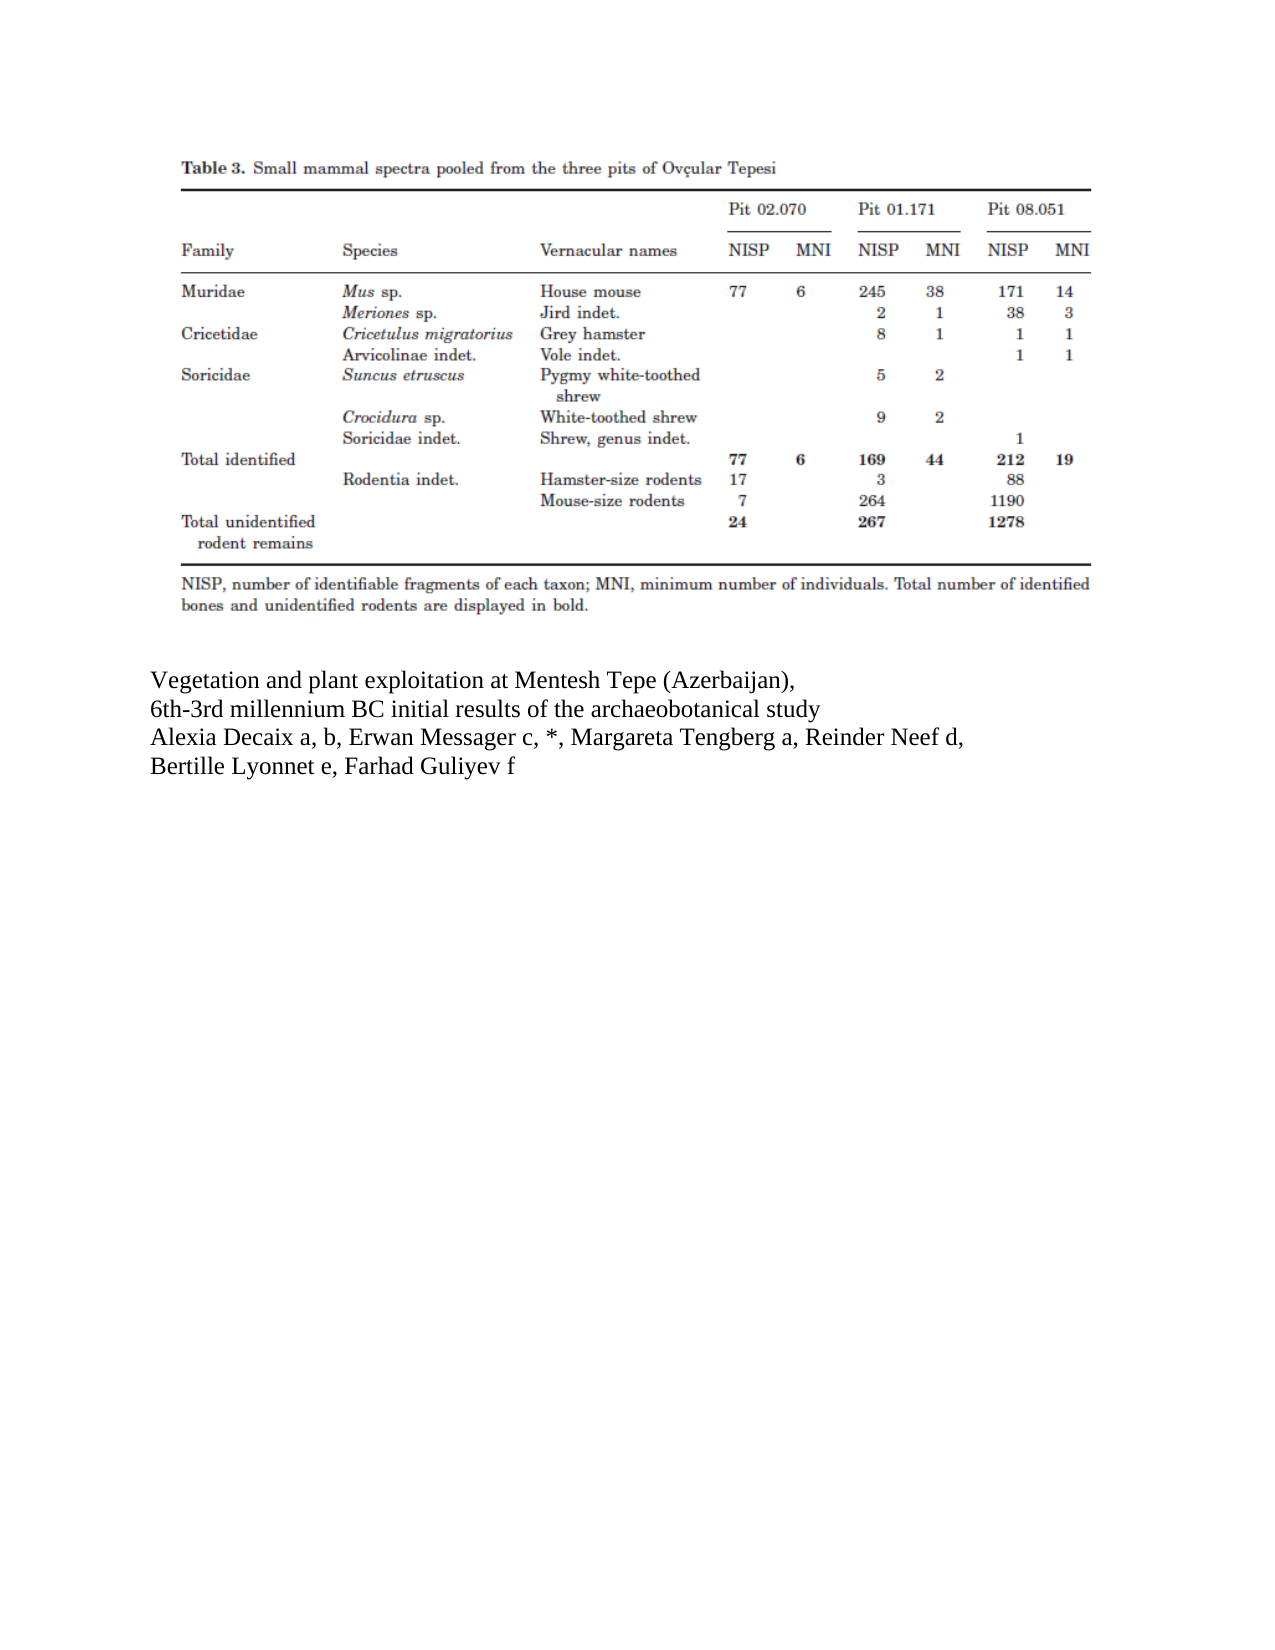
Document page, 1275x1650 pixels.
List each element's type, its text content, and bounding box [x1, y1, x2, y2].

text Vegetation and plant exploitation at Mentesh Tepe (Azerbaijan), [150, 665, 1125, 694]
text Alexia Decaix a, b, Erwan Messager c, *, Margareta Tengberg a, Reinder Neef d, [150, 722, 1125, 751]
picture [150, 150, 1125, 637]
text 6th-3rd millennium BC initial results of the archaeobotanical study [150, 694, 1125, 722]
text Bertille Lyonnet e, Farhad Guliyev f [150, 751, 1125, 780]
